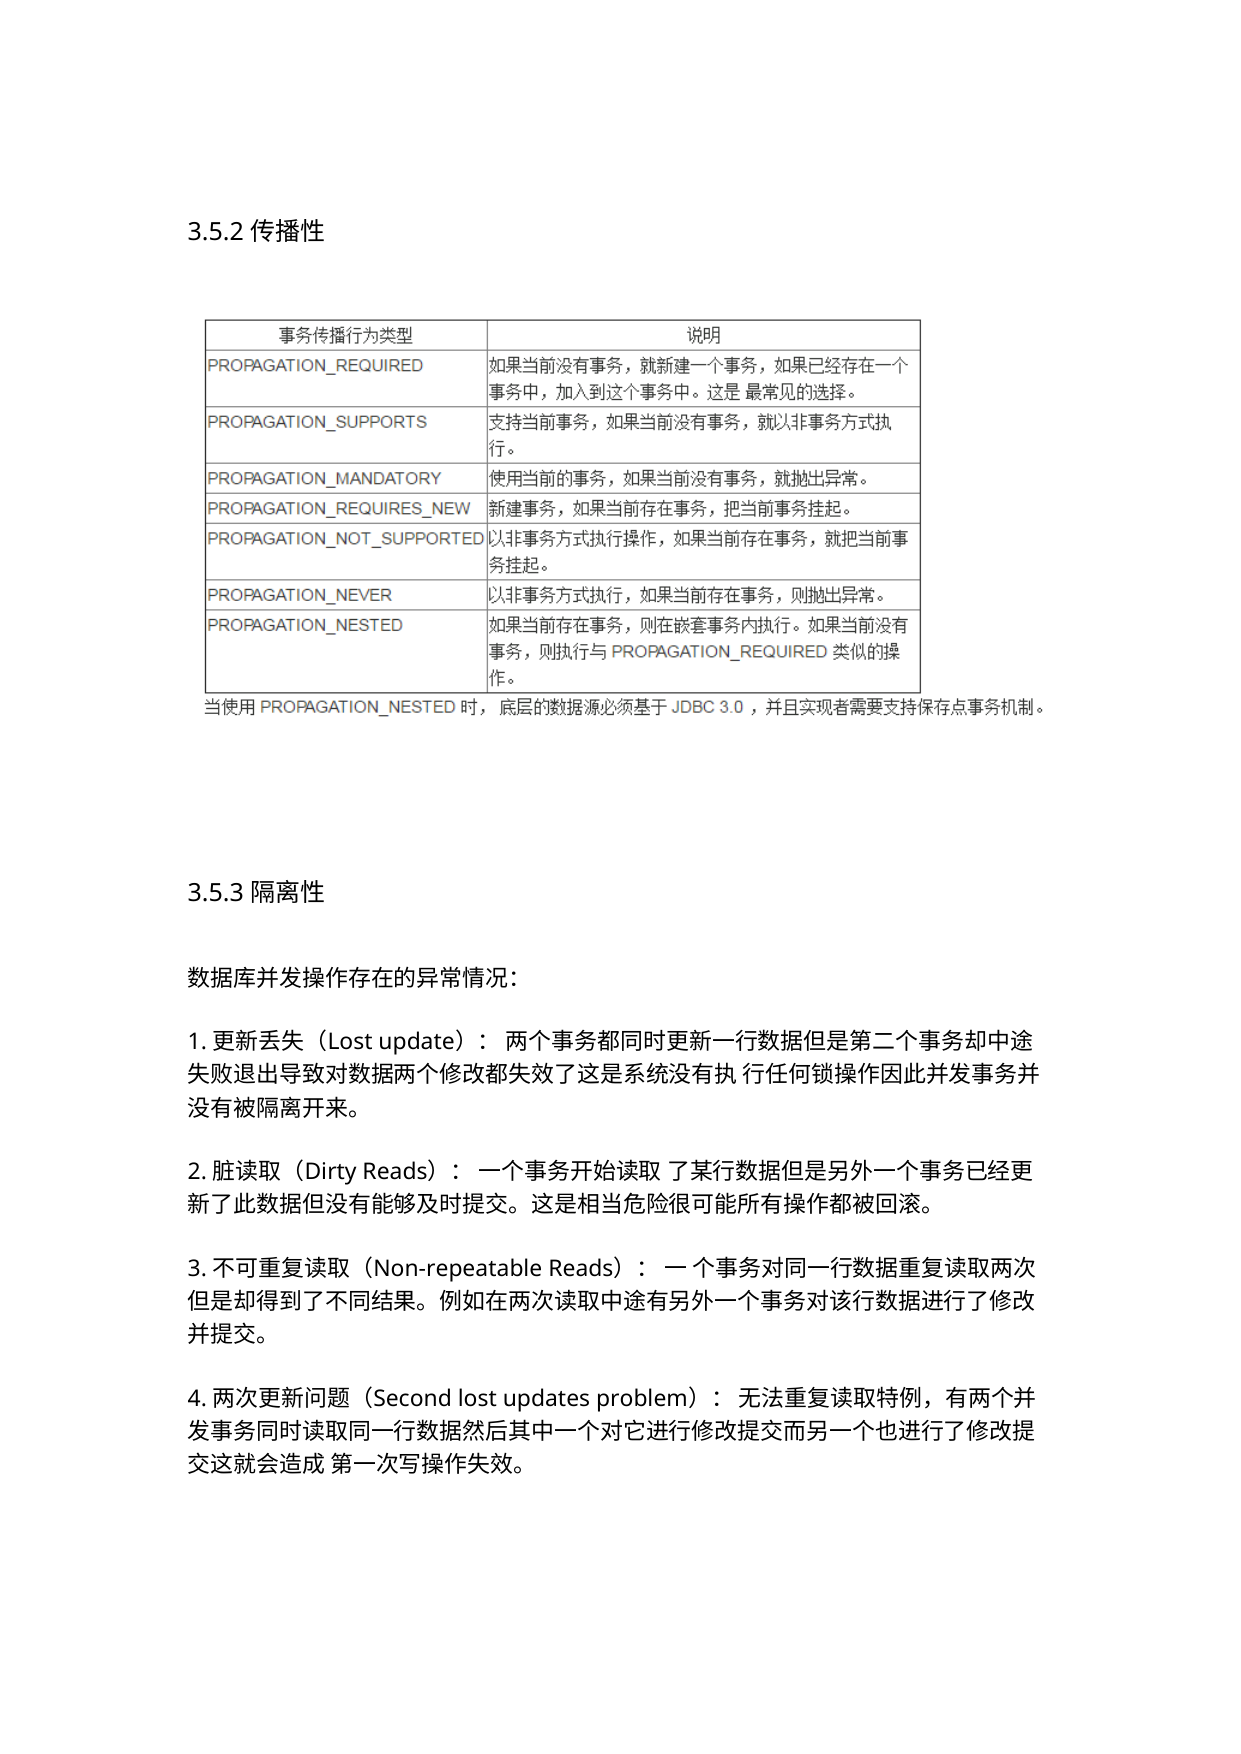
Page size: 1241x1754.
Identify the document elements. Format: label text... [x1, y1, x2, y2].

text 4. 两次更新问题（Second lost updates problem）： 无法重复读取特例，有两个并发事务同时读取同一行数据然后其中一个对它进行修改提交而另一个也进行了修改提交这就会造成 第一次写操作失效。 [187, 1379, 1053, 1479]
text 2. 脏读取（Dirty Reads）： 一个事务开始读取 了某行数据但是另外一个事务已经更新了此数据但没有能够及时提交。这是相当危险很可能所有操作都被回滚。 [187, 1153, 1053, 1219]
subtitle 3.5.2 传播性 [187, 211, 1053, 248]
text 数据库并发操作存在的异常情况： [187, 959, 1053, 993]
text 1. 更新丢失（Lost update）： 两个事务都同时更新一行数据但是第二个事务却中途失败退出导致对数据两个修改都失效了这是系统没有执 行任何锁操作因此并发事务并没有被隔离开来。 [187, 1023, 1053, 1123]
text 3. 不可重复读取（Non-repeatable Reads）： 一 个事务对同一行数据重复读取两次但是却得到了不同结果。例如在两次读取中途有另外一个事务对该行数据进行了修改并提交。 [187, 1249, 1053, 1349]
picture [187, 298, 1053, 720]
subtitle 3.5.3 隔离性 [187, 872, 1053, 908]
